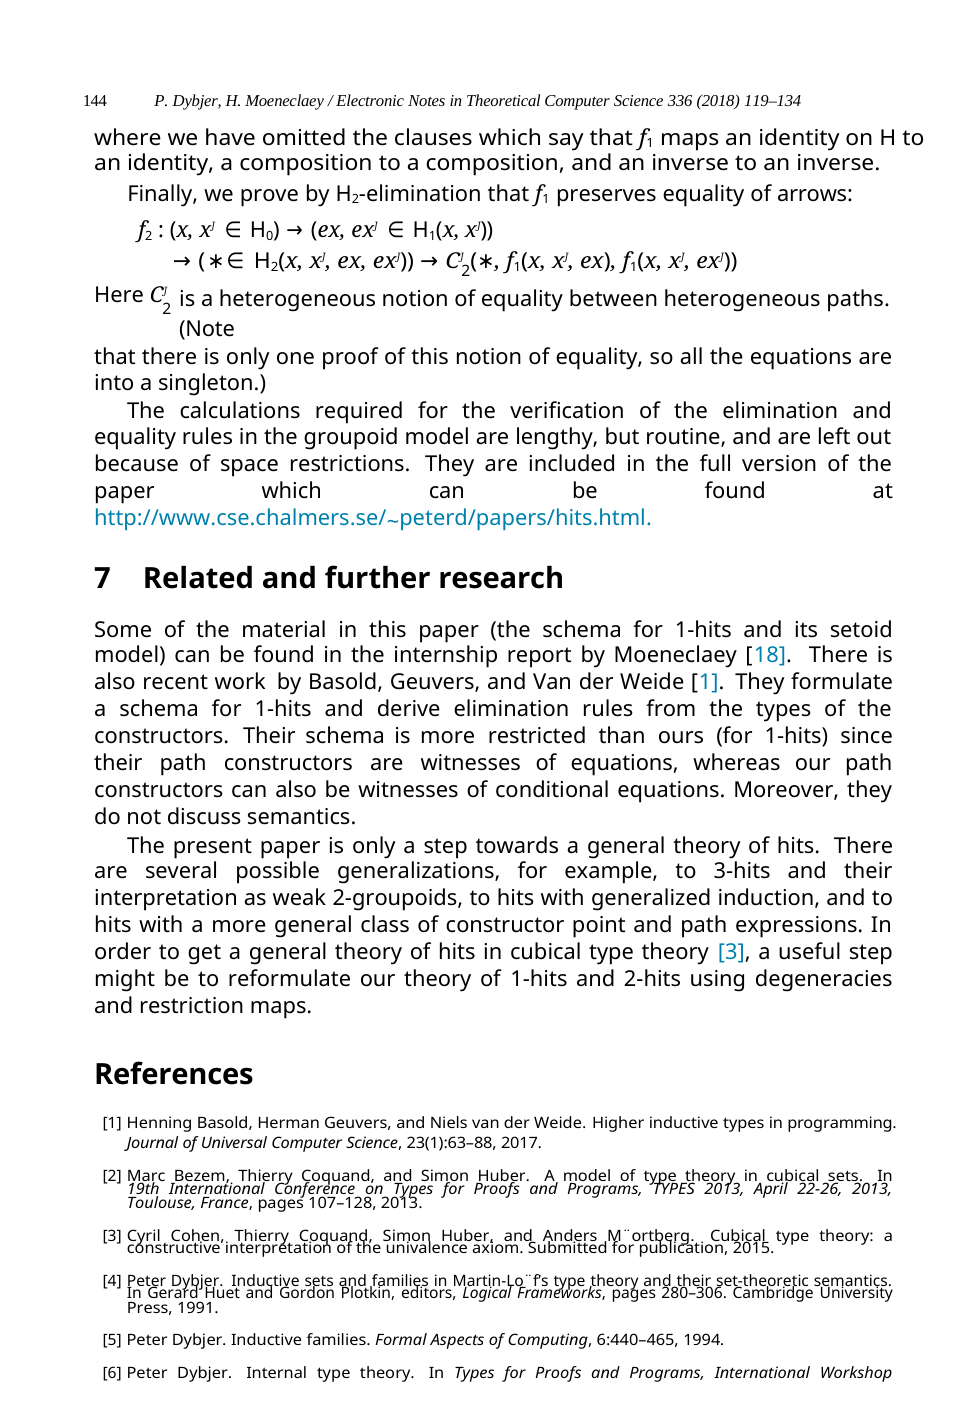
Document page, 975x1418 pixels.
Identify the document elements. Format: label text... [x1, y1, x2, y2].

text that there is only one proof of this notion of equality, so all the equations are into a singleton.) [94, 343, 893, 396]
text Some of the material in this paper (the schema for 1-hits and its setoid model) can be found in the internship report by Moeneclaey [18]. There is also recent work by Basold, Geuvers, and Van der Weide [1]. They formulate a schema for 1-hits and derive elimination rules from the types of the constructors. Their schema is more restricted than ours (for 1-hits) since their path constructors are witnesses of equations, whereas our path constructors can also be witnesses of conditional equations. Moreover, they do not discuss semantics. [94, 616, 893, 831]
subtitle References [94, 1053, 939, 1093]
text f2 : (x, xj ∈ H0) → (ex, exj ∈ H1(x, xj)) [138, 214, 939, 244]
subtitle Related and further research [94, 558, 939, 597]
text Journal of Universal Computer Science, 23(1):63–88, 2017. [127, 1132, 939, 1152]
text Finally, we prove by H2-elimination that f1 preserves equality of arrows: [127, 177, 939, 207]
list Peter Dybjer. Inductive families. Formal Aspects of Computing, 6:440–465, 1994. [102, 1329, 939, 1350]
text → (∗∈ H2(x, xj, ex, exj)) → Cj (∗, f1(x, xj, ex), f1(x, xj, exj)) [173, 245, 939, 275]
text Here Cj [94, 279, 168, 309]
list Henning Basold, Herman Geuvers, and Niels van der Weide. Higher inductive types in programming. [102, 1112, 939, 1132]
text The present paper is only a step towards a general theory of hits. There are several possible generalizations, for example, to 3-hits and their interpretation as weak 2-groupoids, to hits with generalized induction, and to hits with a more general class of constructor point and path expressions. In order to get a general theory of hits in cubical type theory [3], a useful step might be to reformulate our theory of 1-hits and 2-hits using degeneracies and restriction maps. [94, 832, 893, 1020]
list Cyril Cohen, Thierry Coquand, Simon Huber, and Anders M¨ortberg. Cubical type theory: a constructive interpretation of the univalence axiom. Submitted for publication, 2015. [102, 1229, 893, 1258]
text The calculations required for the verification of the elimination and equality rules in the groupoid model are lengthy, but routine, and are left out because of space restrictions. They are included in the full version of the paper which can be found at http://www.cse.chalmers.se/~peterd/papers/hits.html. [94, 397, 893, 535]
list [102, 1367, 893, 1382]
list Marc Bezem, Thierry Coquand, and Simon Huber. A model of type theory in cubical sets. In 19th International Conference on Types for Proofs and Programs, TYPES 2013, April 22-26, 2013, Toulouse, France, pages 107–128, 2013. [102, 1170, 893, 1213]
list Peter Dybjer. Inductive sets and families in Martin-Lo¨f’s type theory and their set-theoretic semantics. In Gerard Huet and Gordon Plotkin, editors, Logical Frameworks, pages 280–306. Cambridge University Press, 1991. [102, 1274, 893, 1318]
text where we have omitted the clauses which say that f1 maps an identity on H to an identity, a composition to a composition, and an inverse to an inverse. [94, 124, 939, 177]
text is a heterogeneous notion of equality between heterogeneous paths. (Note [179, 283, 939, 343]
